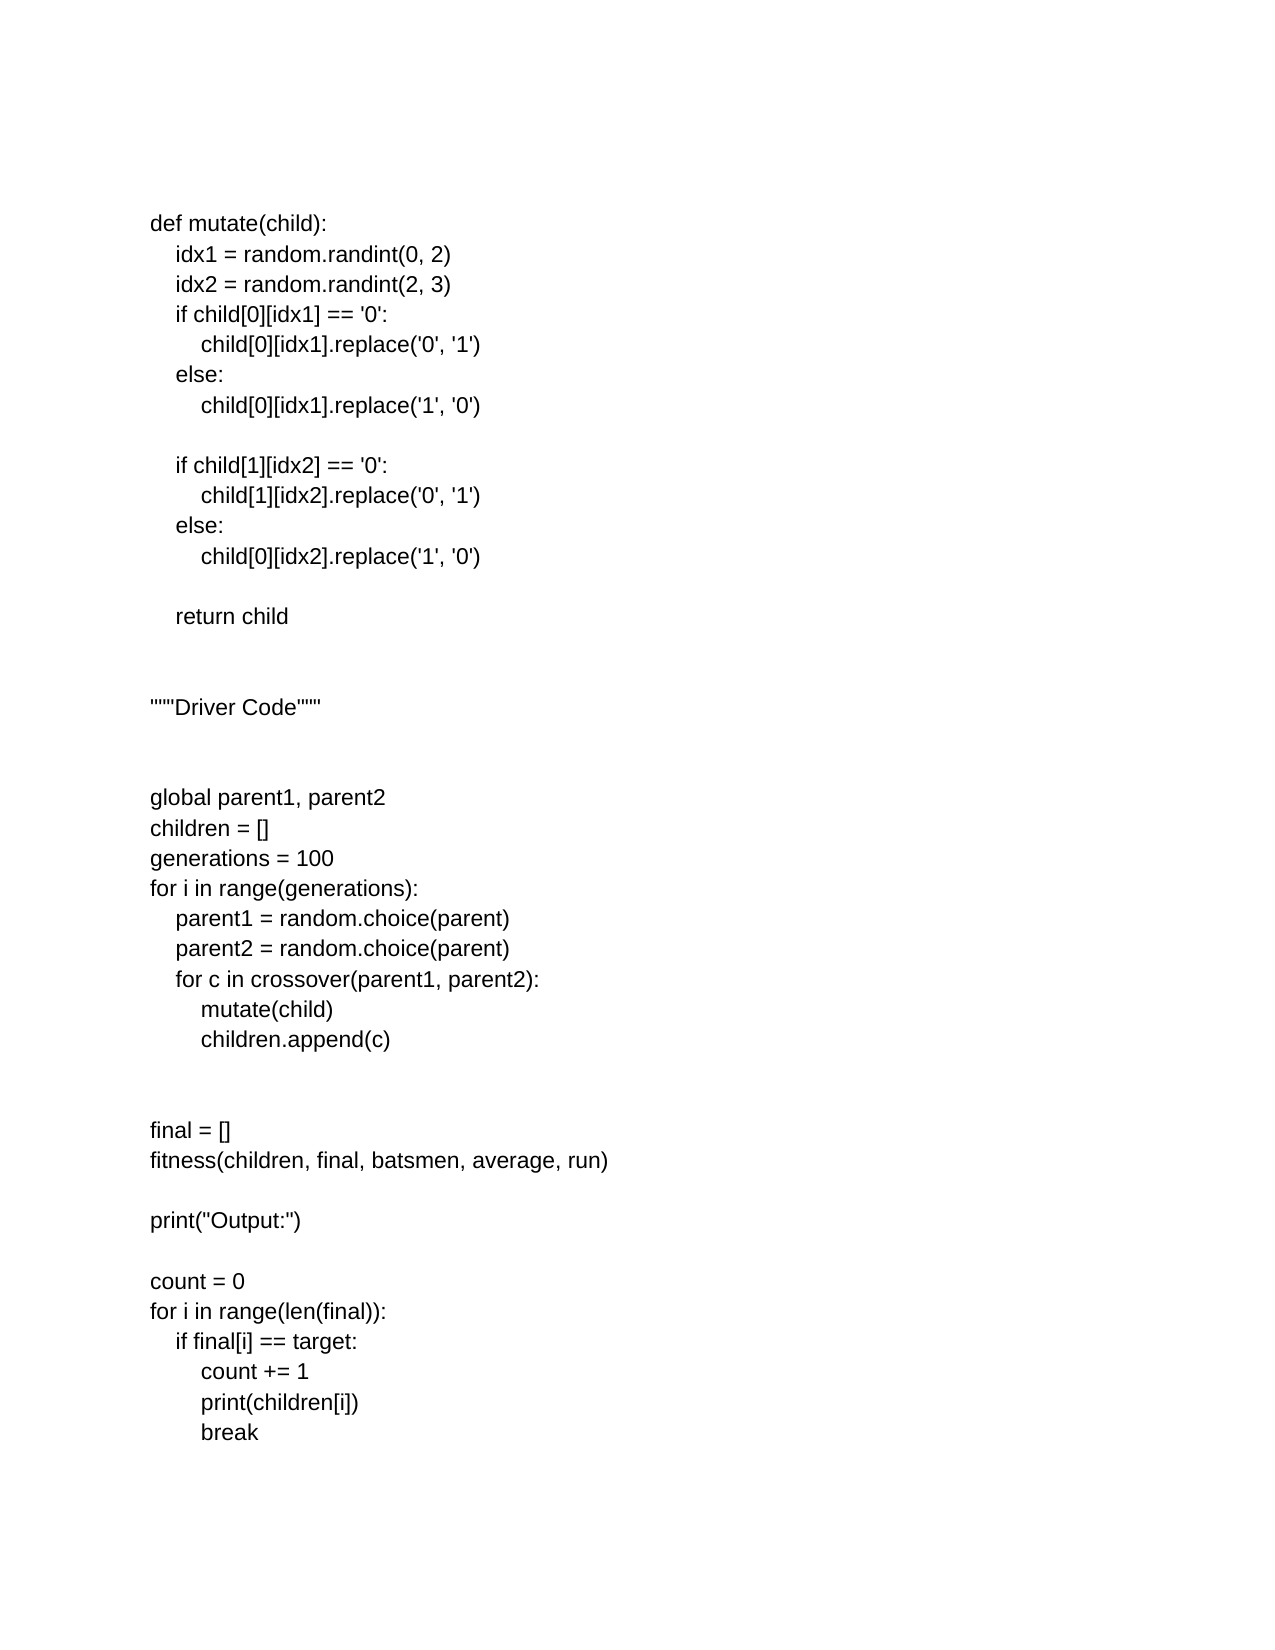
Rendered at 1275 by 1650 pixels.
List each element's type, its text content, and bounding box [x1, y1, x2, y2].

text else: [150, 512, 1125, 539]
text """Driver Code""" [150, 694, 1125, 720]
text count = 0 [150, 1268, 1125, 1294]
text count += 1 [150, 1358, 1125, 1385]
text idx1 = random.randint(0, 2) [150, 241, 1125, 267]
text else: [150, 361, 1125, 388]
text break [150, 1419, 1125, 1445]
text child[0][idx2].replace('1', '0') [150, 543, 1125, 569]
text parent1 = random.choice(parent) [150, 905, 1125, 932]
text if final[i] == target: [150, 1328, 1125, 1354]
text print("Output:") [150, 1207, 1125, 1234]
text if child[0][idx1] == '0': [150, 301, 1125, 327]
text child[0][idx1].replace('0', '1') [150, 331, 1125, 358]
text for i in range(len(final)): [150, 1298, 1125, 1324]
text children = [] [150, 814, 1125, 841]
text mutate(child) [150, 996, 1125, 1022]
text return child [150, 603, 1125, 629]
text idx2 = random.randint(2, 3) [150, 271, 1125, 297]
text fitness(children, final, batsmen, average, run) [150, 1147, 1125, 1173]
text for c in crossover(parent1, parent2): [150, 966, 1125, 992]
text children.append(c) [150, 1026, 1125, 1052]
text child[0][idx1].replace('1', '0') [150, 392, 1125, 418]
text final = [] [150, 1117, 1125, 1143]
text print(children[i]) [150, 1388, 1125, 1415]
text for i in range(generations): [150, 875, 1125, 901]
text child[1][idx2].replace('0', '1') [150, 482, 1125, 509]
text parent2 = random.choice(parent) [150, 935, 1125, 962]
text global parent1, parent2 [150, 784, 1125, 811]
text generations = 100 [150, 845, 1125, 871]
text def mutate(child): [150, 210, 1125, 237]
text if child[1][idx2] == '0': [150, 452, 1125, 478]
